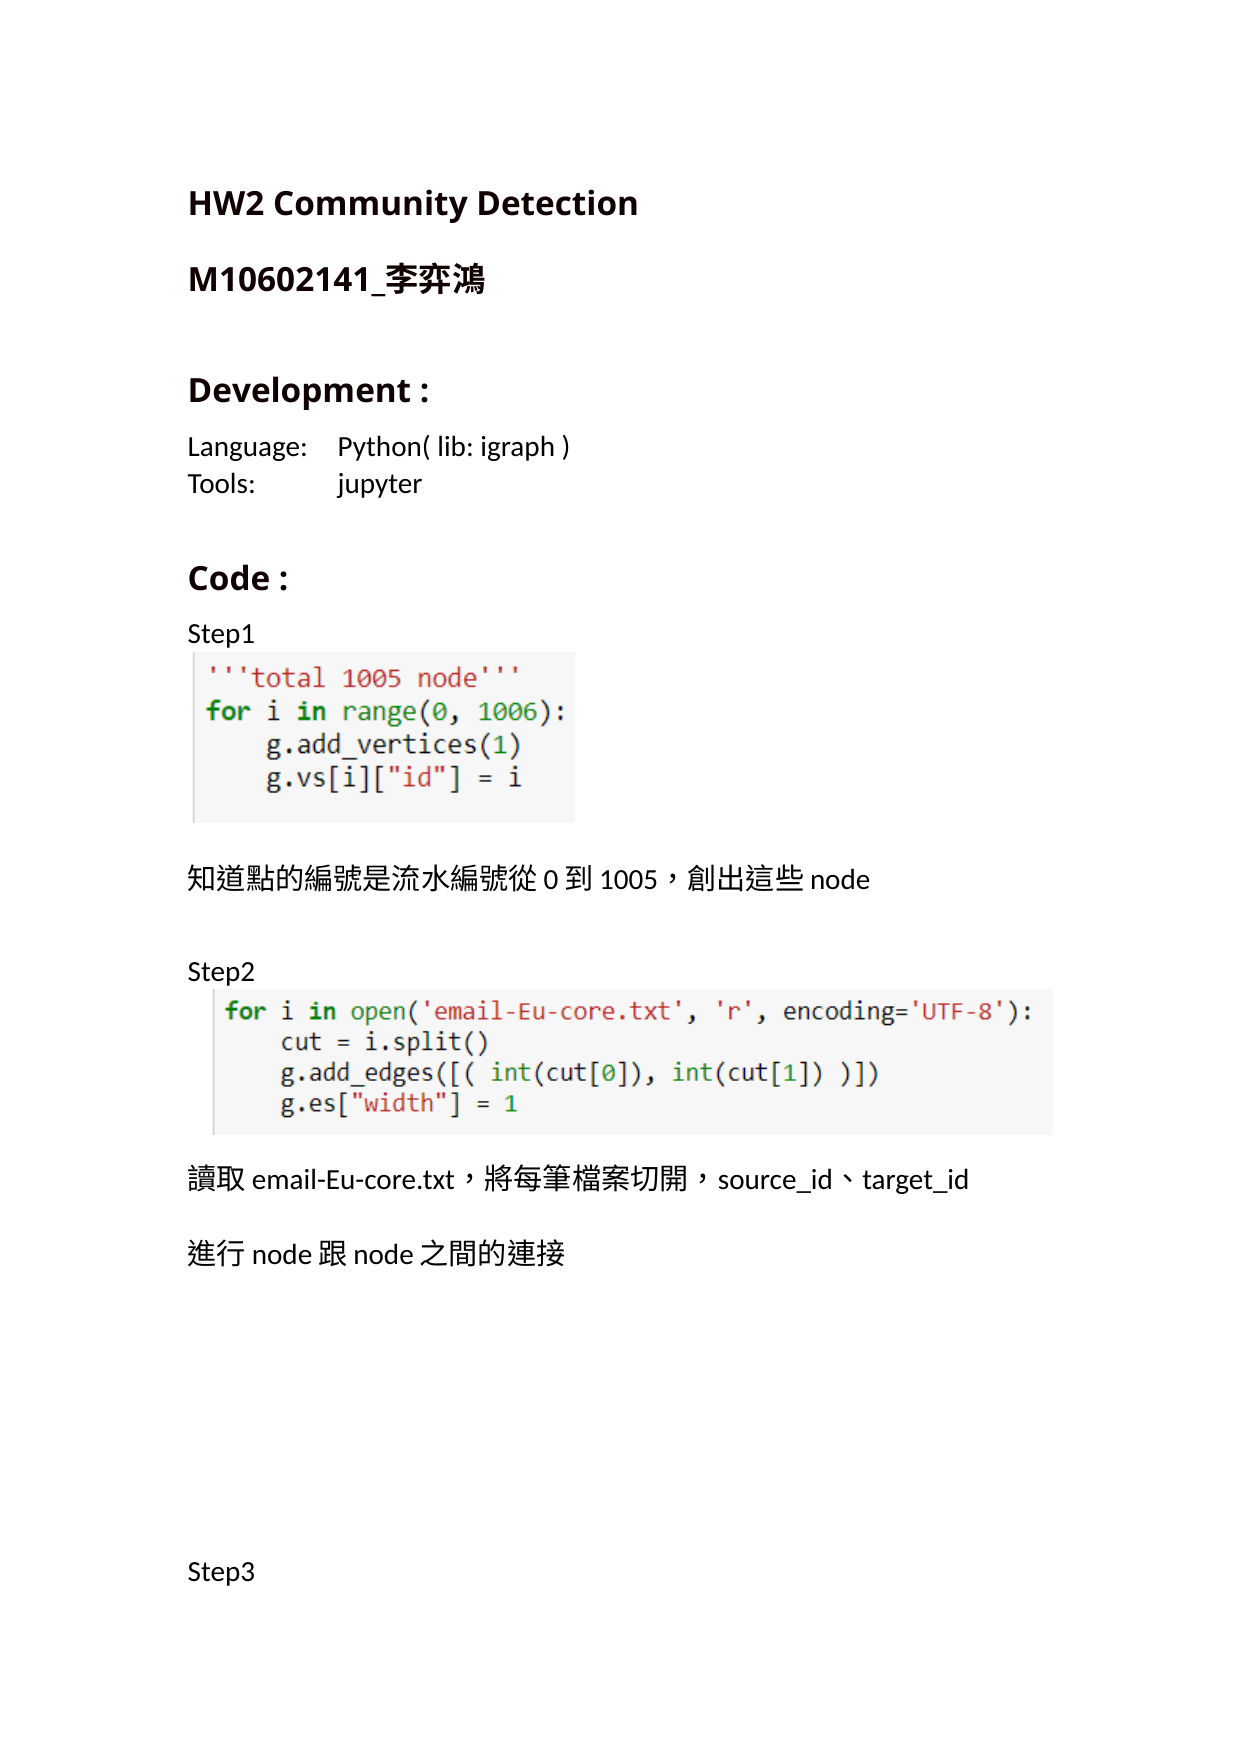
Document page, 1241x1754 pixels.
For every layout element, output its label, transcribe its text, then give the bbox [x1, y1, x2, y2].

text M10602141_李弈鴻 [187, 239, 1053, 314]
text Tools: jupyter [187, 464, 1053, 502]
text 知道點的編號是流水編號從0到1005，創出這些node [187, 839, 1053, 914]
picture [187, 989, 1053, 1135]
text 讀取email-Eu-core.txt，將每筆檔案切開，source_id、target_id [187, 1139, 1053, 1214]
picture [187, 652, 575, 823]
text Step2 [187, 952, 1053, 989]
text HW2 Community Detection [187, 164, 1053, 239]
text Step1 [187, 614, 1053, 652]
text Code : [187, 539, 1053, 614]
text Step3 [187, 1552, 1053, 1589]
text Language: Python( lib: igraph ) [187, 427, 1053, 464]
text 進行node跟node之間的連接 [187, 1214, 1053, 1289]
text Development : [187, 352, 1053, 427]
